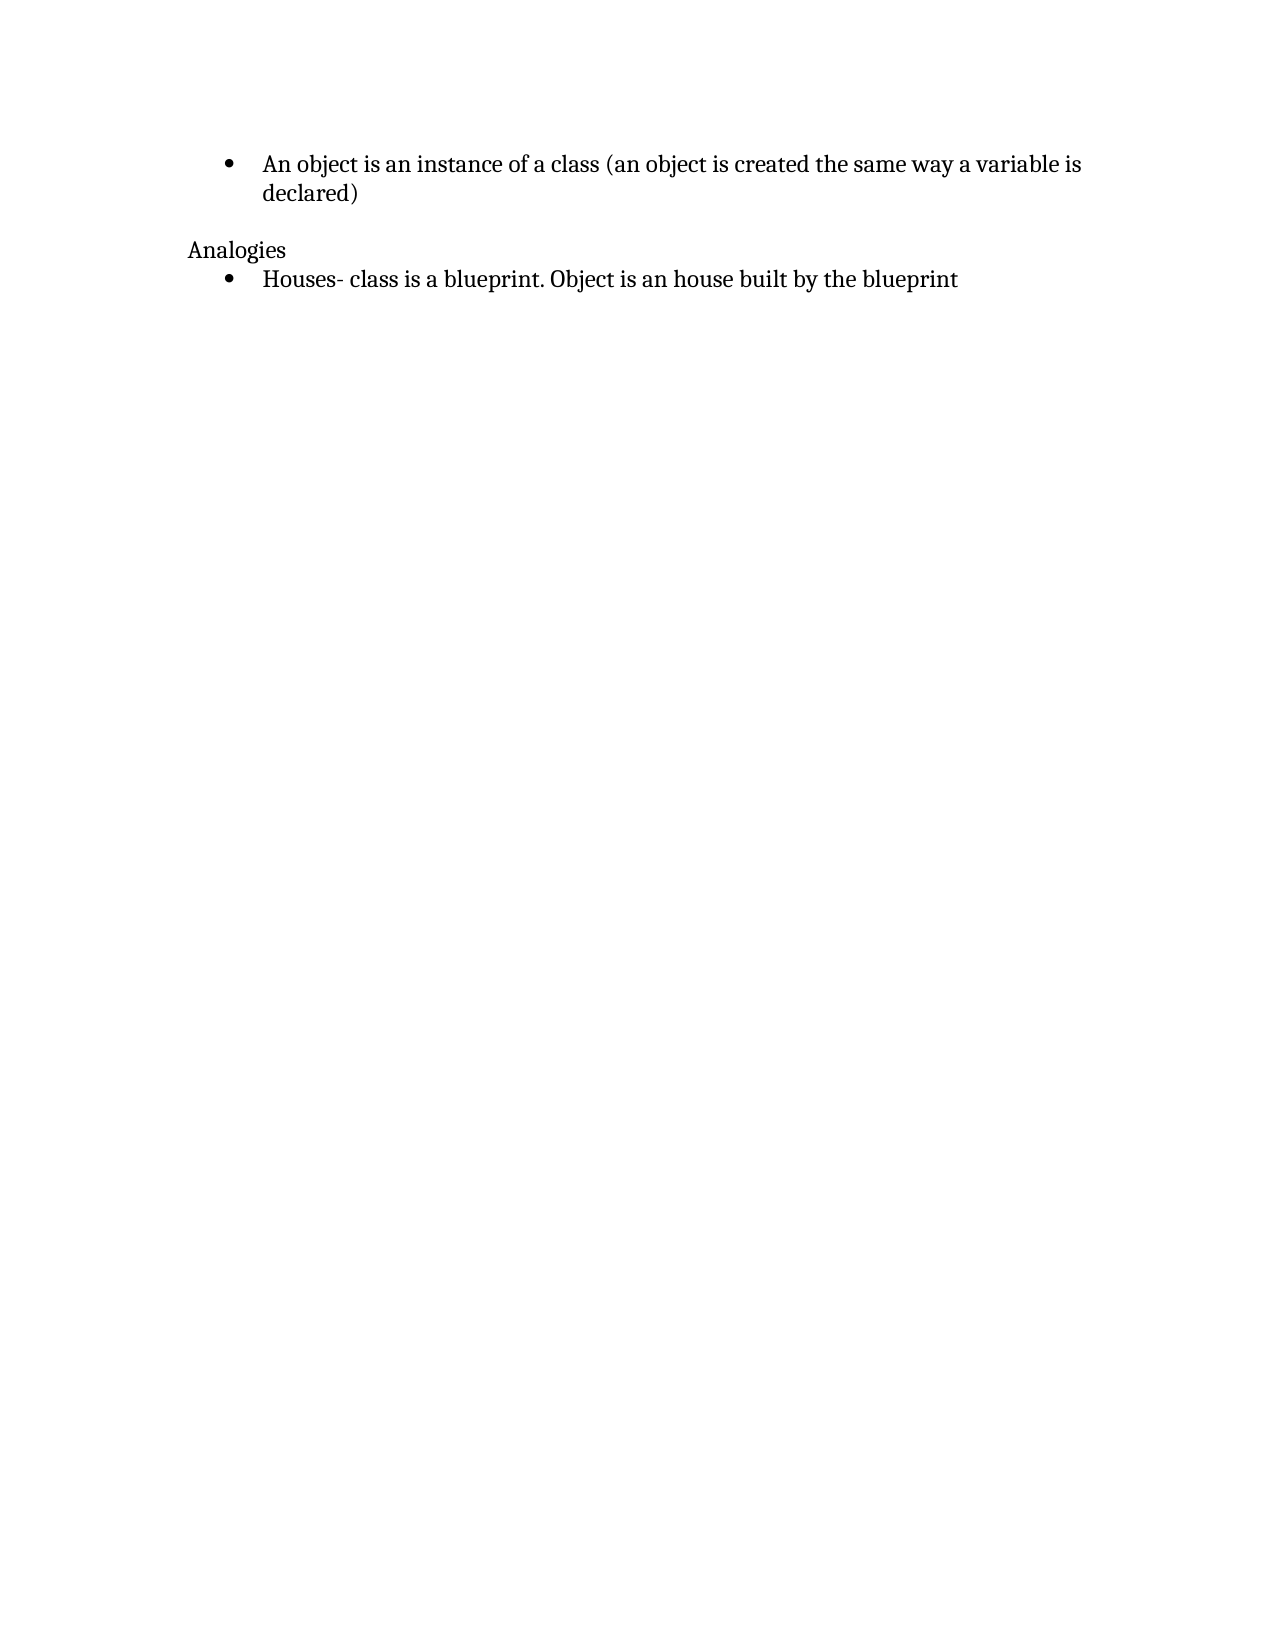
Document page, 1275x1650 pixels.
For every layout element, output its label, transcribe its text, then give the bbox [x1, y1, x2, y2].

list Houses- class is a blueprint. Object is an house built by the blueprint [225, 265, 1087, 294]
list An object is an instance of a class (an object is created the same way a variable is declared) [225, 150, 1087, 207]
text Analogies [187, 236, 1087, 265]
